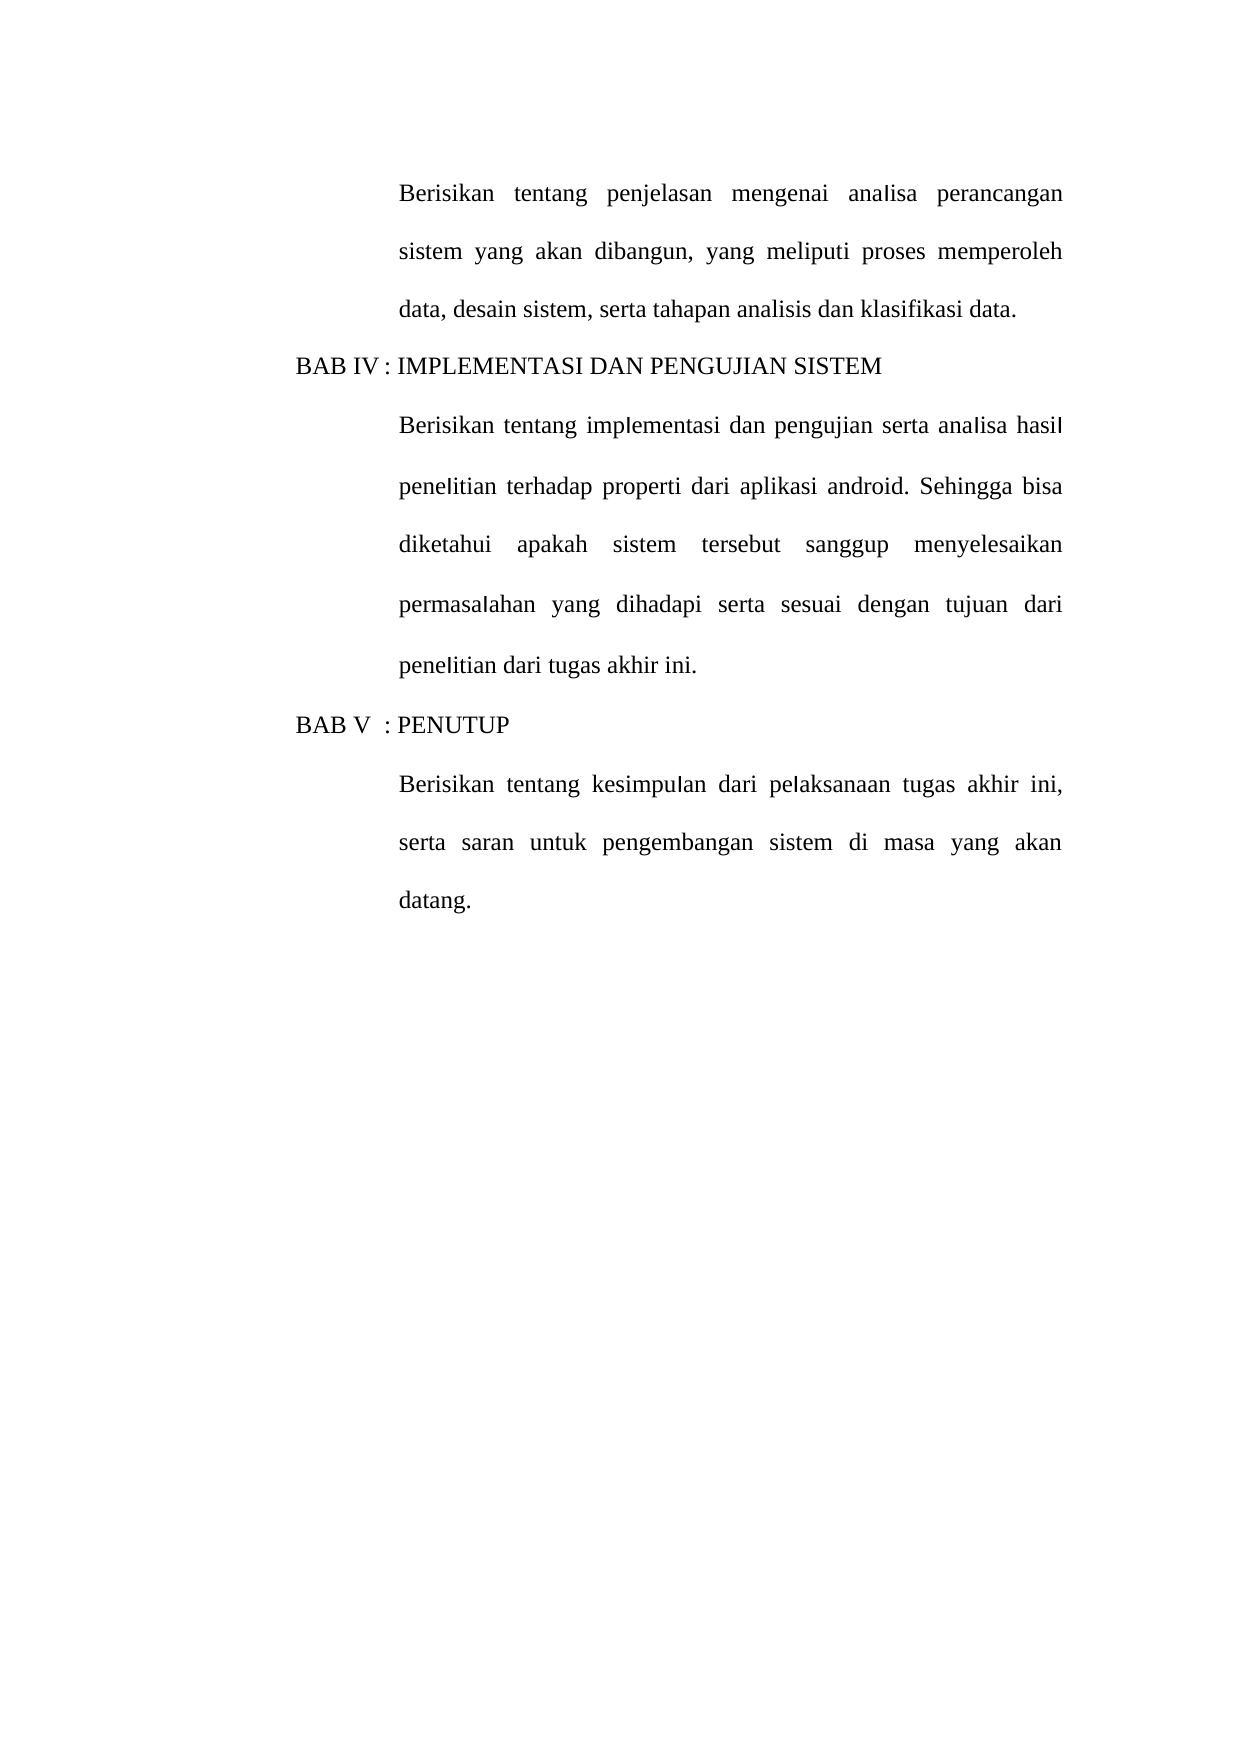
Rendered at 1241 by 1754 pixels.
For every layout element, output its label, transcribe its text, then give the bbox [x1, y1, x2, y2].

text BAB IV : IMPLEMENTASI DAN PENGUJIAN SISTEM [295, 351, 1063, 380]
text Berisikan tentang impIementasi dan pengujian serta anaIisa hasiI peneIitian terhadap properti dari aplikasi android. Sehingga bisa diketahui apakah sistem tersebut sanggup menyelesaikan permasaIahan yang dihadapi serta sesuai dengan tujuan dari peneIitian dari tugas akhir ini. [399, 409, 1063, 680]
text BAB V : PENUTUP [295, 711, 1063, 739]
text Berisikan tentang kesimpuIan dari peIaksanaan tugas akhir ini, serta saran untuk pengembangan sistem di masa yang akan datang. [399, 768, 1063, 914]
text Berisikan tentang penjelasan mengenai anaIisa perancangan sistem yang akan dibangun, yang meliputi proses memperoleh data, desain sistem, serta tahapan analisis dan klasifikasi data. [399, 177, 1063, 323]
